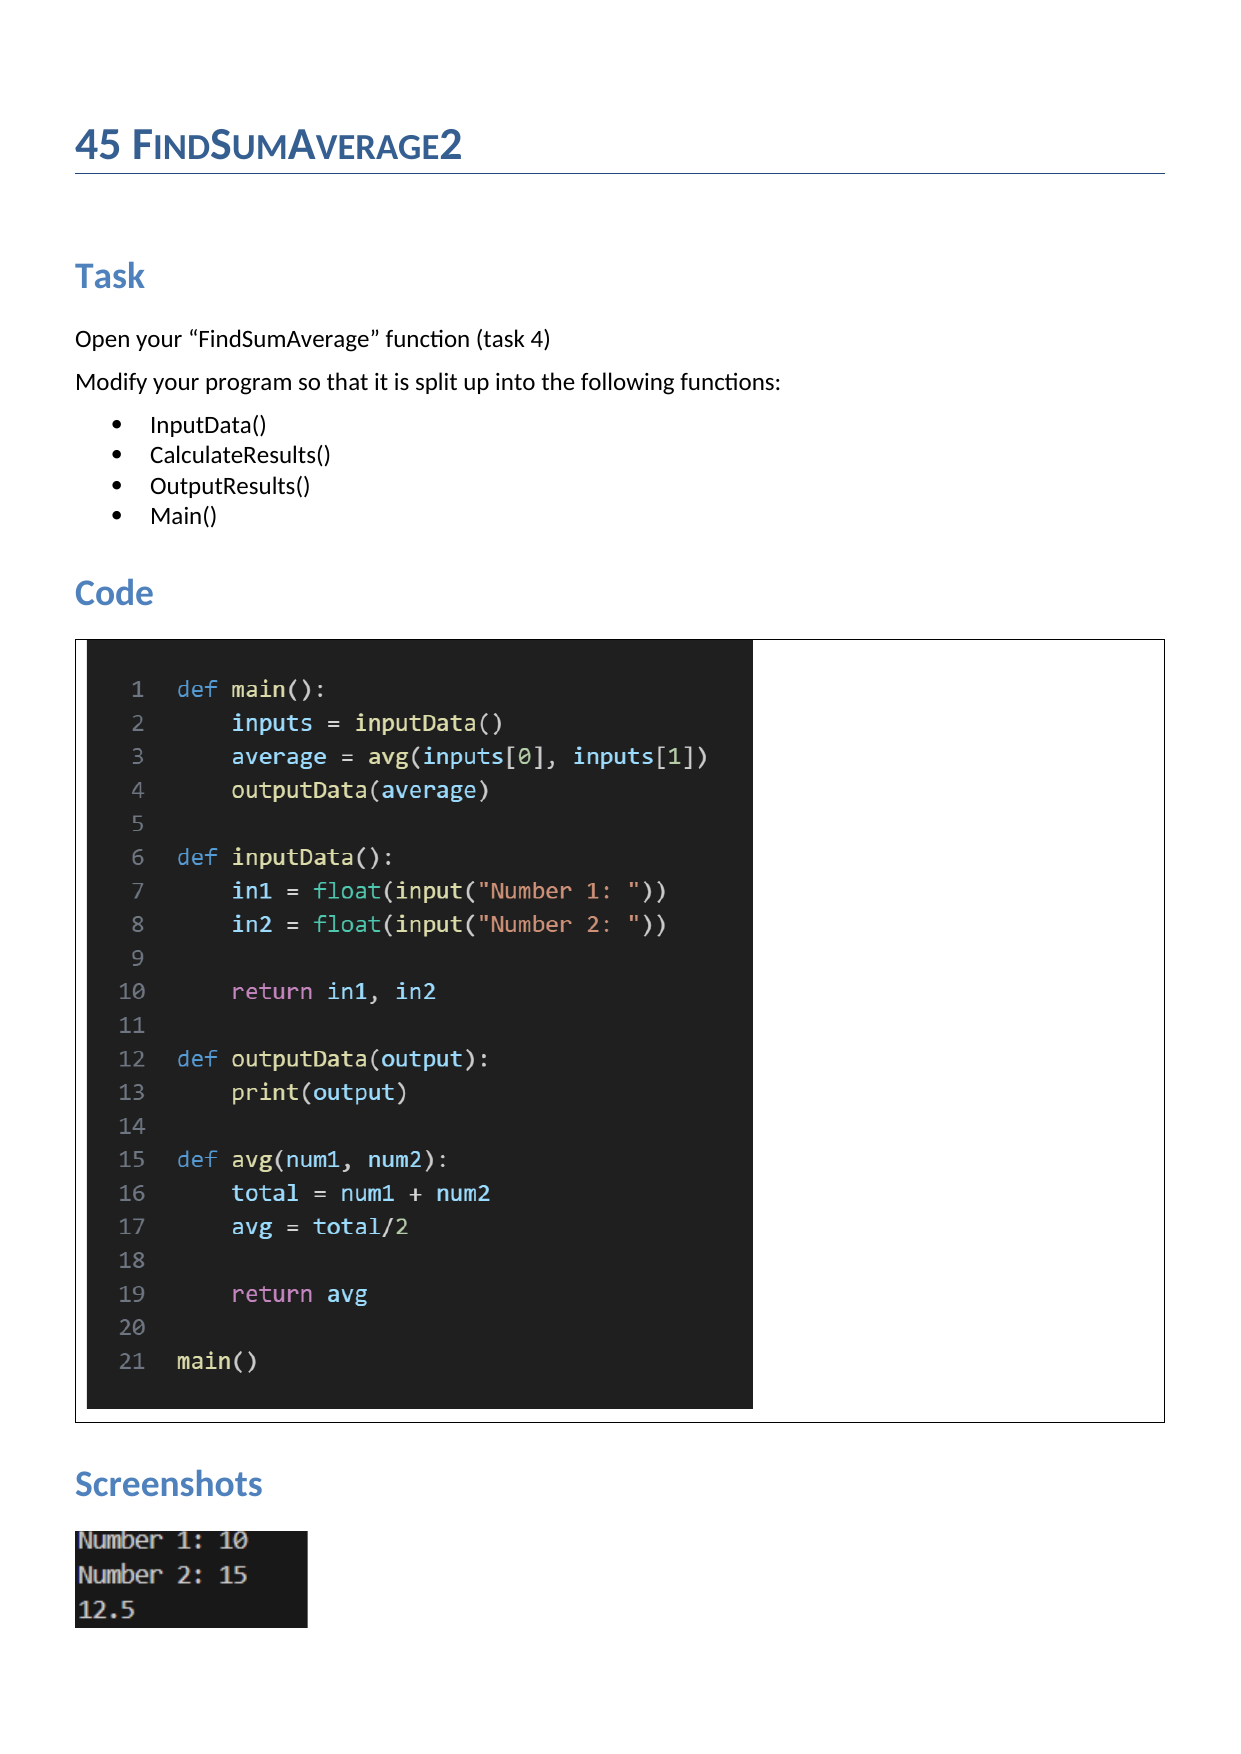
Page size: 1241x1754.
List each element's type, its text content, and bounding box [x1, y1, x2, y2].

subtitle FindSumAverage2 [75, 115, 1165, 173]
picture [86, 640, 753, 1409]
subtitle Code [75, 568, 1165, 614]
list OutputResults() [112, 470, 1165, 500]
list InputData() [112, 409, 1165, 439]
list CalculateResults() [112, 439, 1165, 470]
table_header [76, 640, 1164, 1422]
list Main() [112, 500, 1165, 531]
subtitle Task [75, 252, 1165, 298]
picture [75, 1531, 308, 1628]
text Modify your program so that it is split up into the following functions: [75, 366, 1165, 396]
subtitle Screenshots [75, 1460, 1165, 1506]
text Open your “FindSumAverage” function (task 4) [75, 323, 1165, 353]
